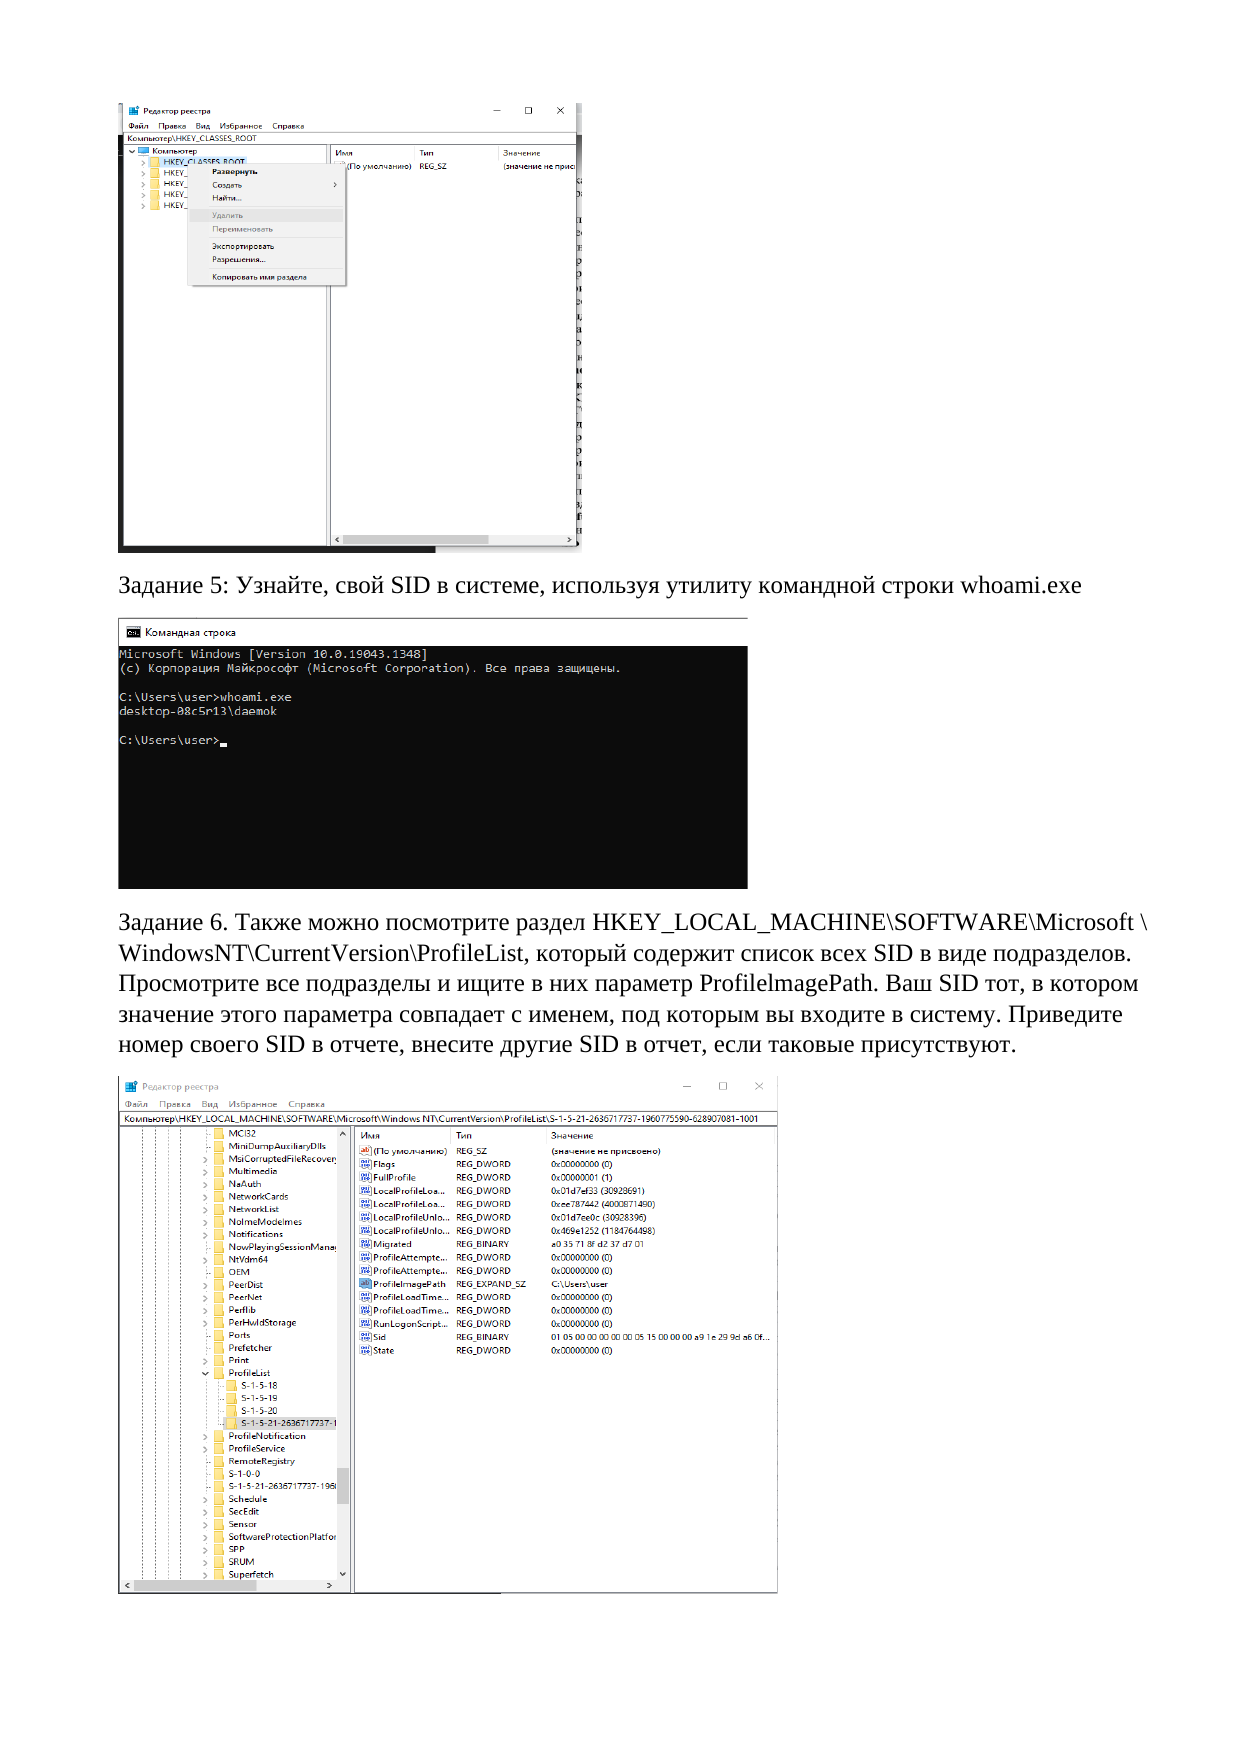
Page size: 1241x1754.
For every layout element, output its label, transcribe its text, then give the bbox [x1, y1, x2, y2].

text Задание 6. Также можно посмотрите раздел HKEY_LOCAL_MACHINE\SOFTWARE\Microsoft \WindowsNT\CurrentVersion\ProfileList, который содержит список всех SID в виде подразделов. Просмотрите все подразделы и ищите в них параметр ProfilelmagePath. Ваш SID тот, в котором значение этого параметра совпадает с именем, под которым вы входите в систему. Приведите номер своего SID в отчете, внесите другие SID в отчет, если таковые присутствуют. [118, 907, 1152, 1058]
picture [118, 1076, 778, 1594]
picture [118, 103, 582, 553]
text Задание 5: Узнайте, свой SID в системе, используя утилиту командной строки whoami.exe [118, 570, 1152, 599]
picture [118, 617, 748, 889]
